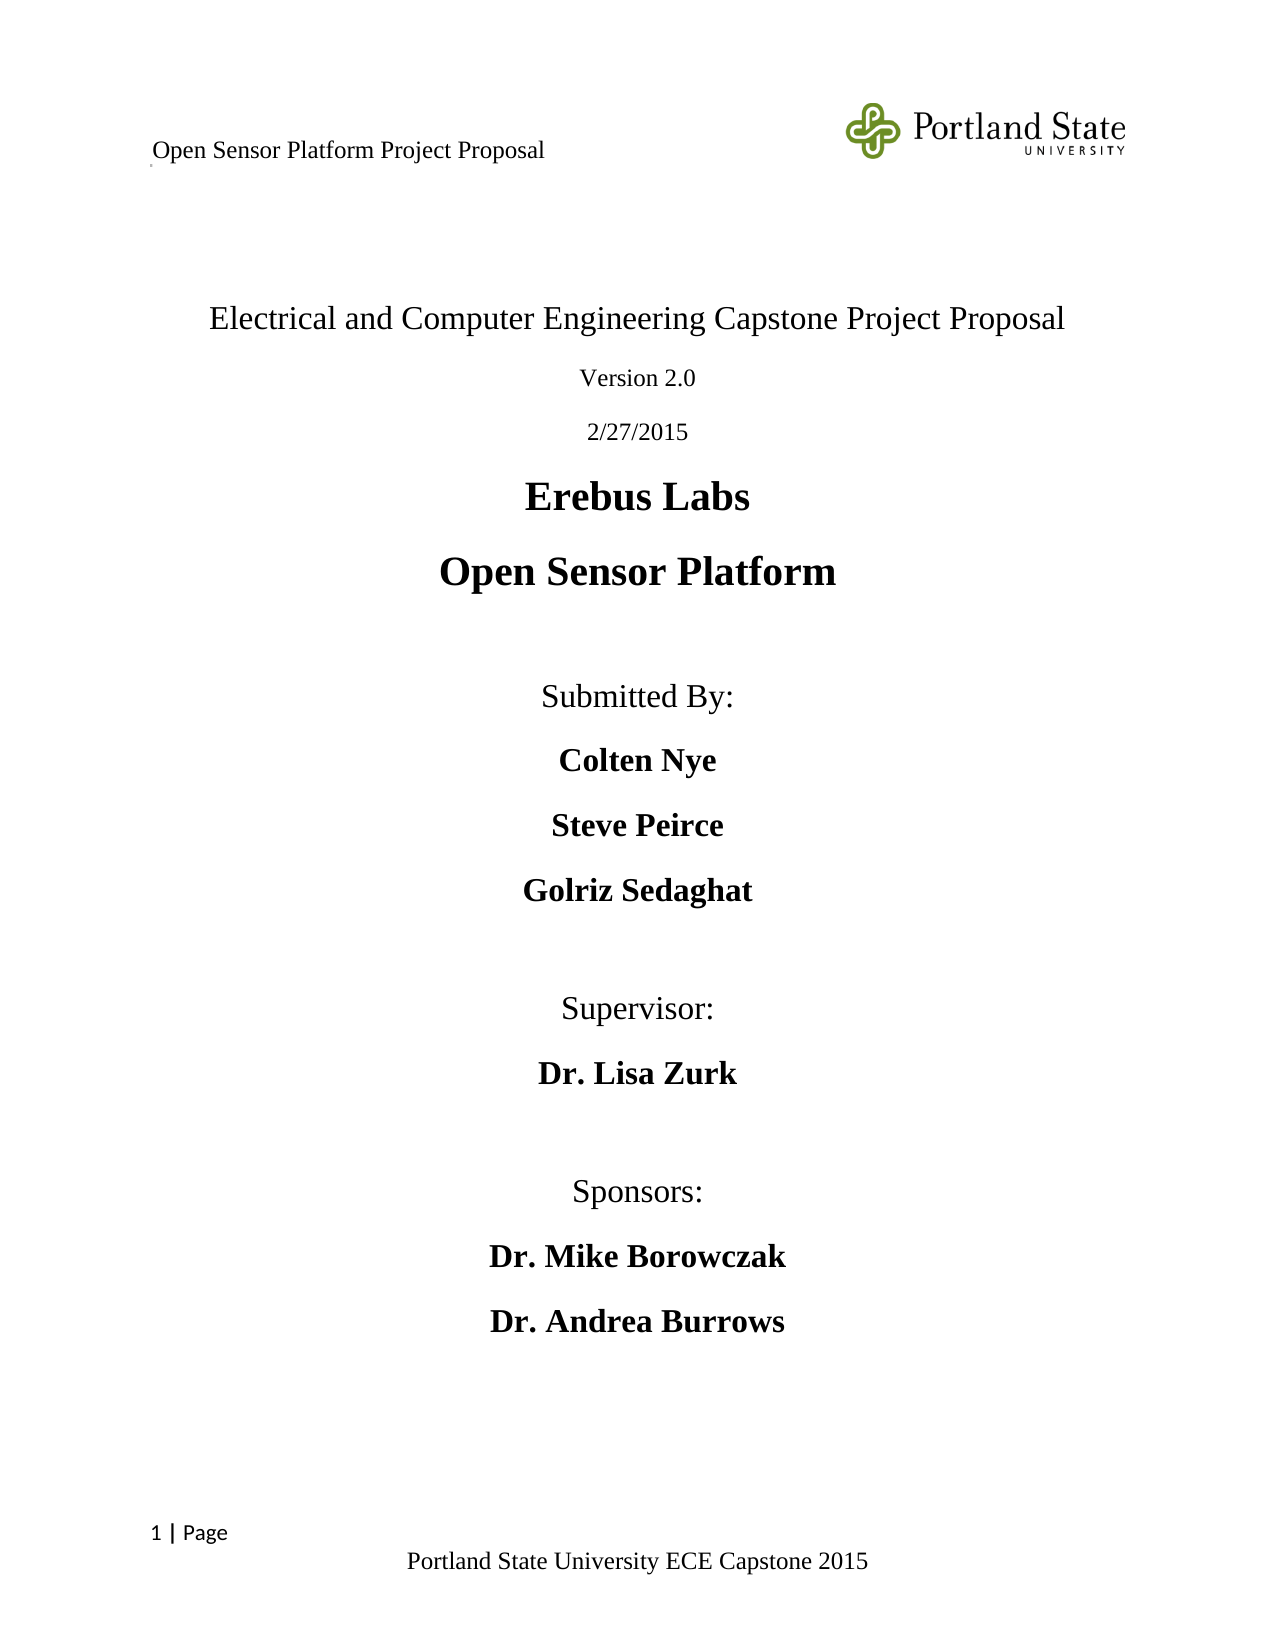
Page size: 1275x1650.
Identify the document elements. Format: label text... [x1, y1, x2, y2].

text Open Sensor Platform [150, 547, 1125, 595]
text Erebus Labs [150, 471, 1125, 519]
text Version 2.0 [150, 363, 1125, 392]
text Golriz Sedaghat [150, 871, 1125, 909]
text Electrical and Computer Engineering Capstone Project Proposal [150, 298, 1125, 337]
text Colten Nye [150, 741, 1125, 779]
text Dr. Andrea Burrows [150, 1301, 1125, 1339]
text 2/27/2015 [150, 417, 1125, 446]
text Sponsors: [150, 1171, 1125, 1209]
text Dr. Mike Borowczak [150, 1236, 1125, 1274]
picture [845, 103, 1125, 159]
text Supervisor: [150, 988, 1125, 1027]
text Steve Peirce [150, 806, 1125, 844]
text Submitted By: [150, 676, 1125, 714]
text Dr. Lisa Zurk [150, 1053, 1125, 1092]
